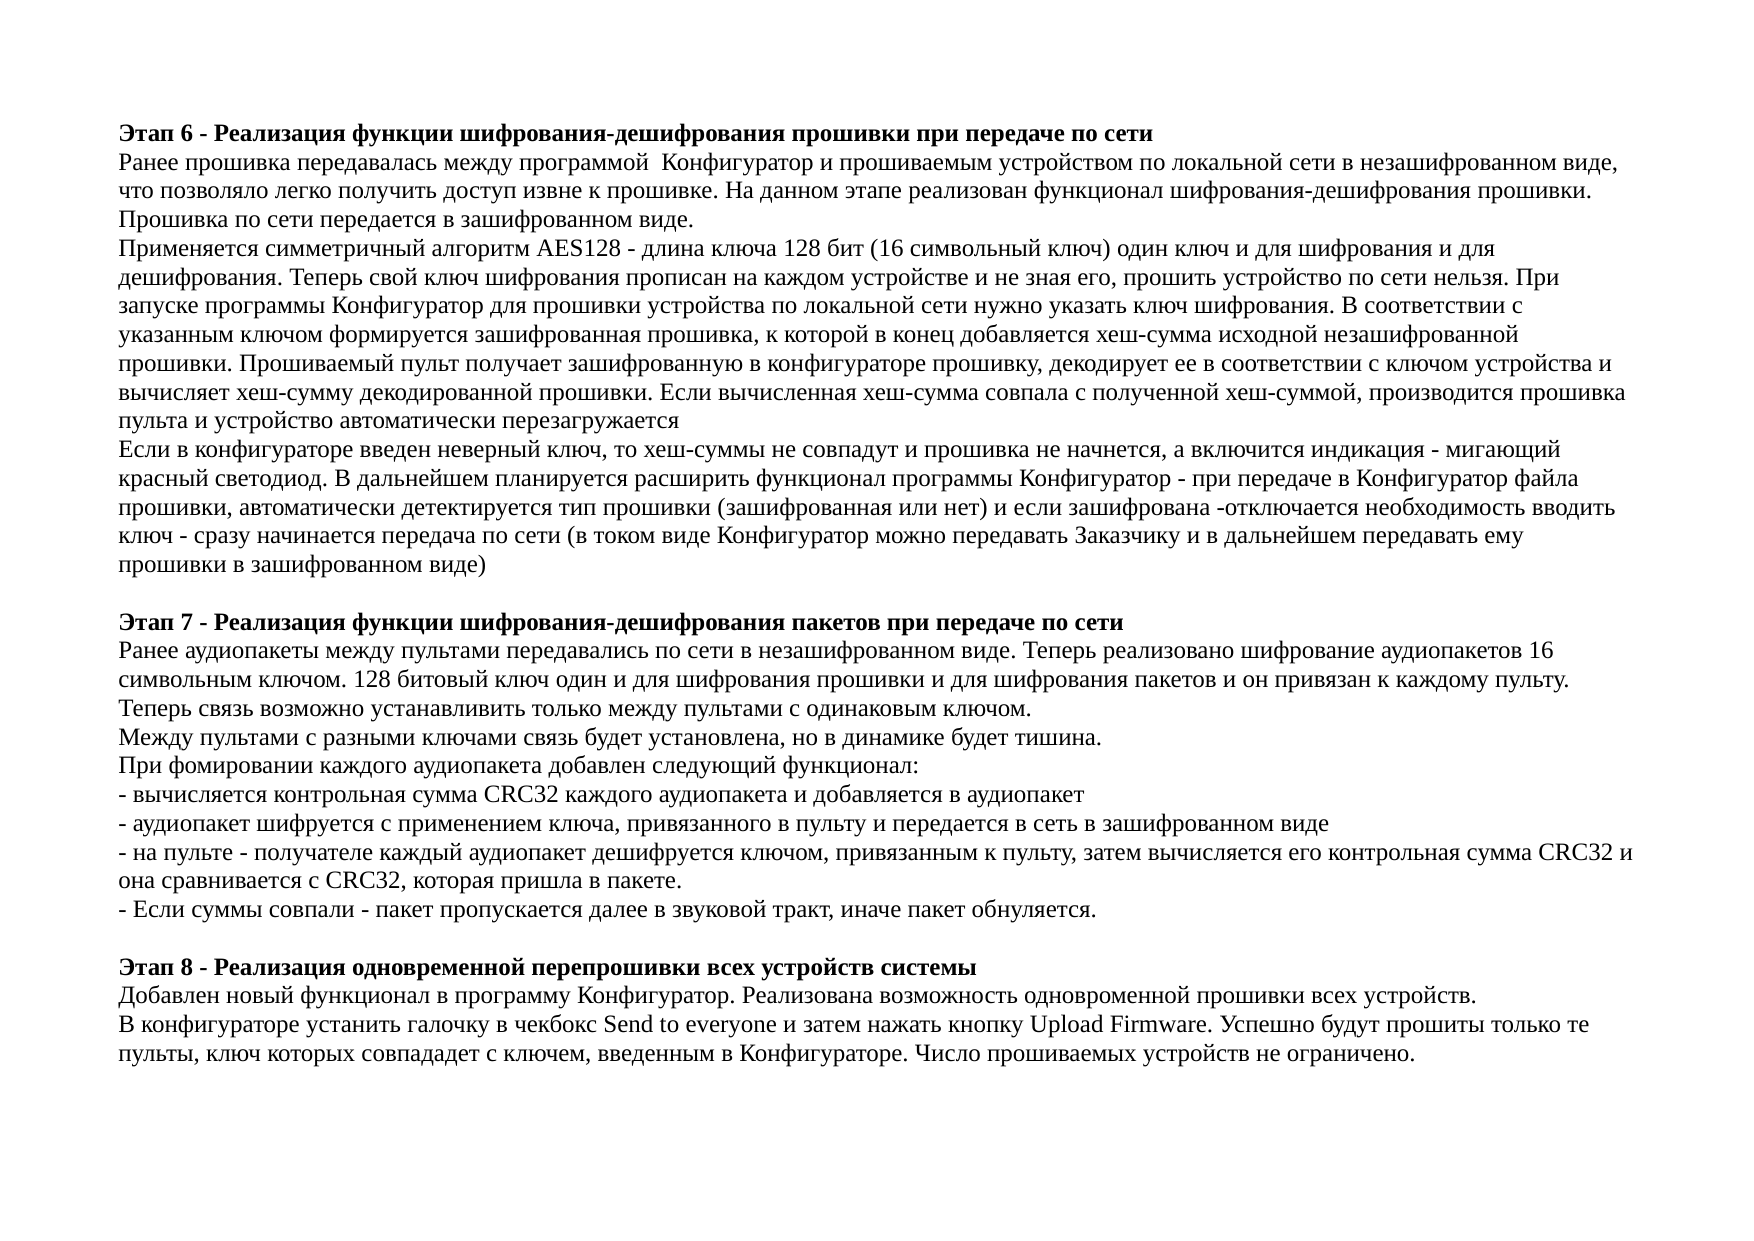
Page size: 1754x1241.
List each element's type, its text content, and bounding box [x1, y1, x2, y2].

text При фомировании каждого аудиопакета добавлен следующий функционал: [118, 751, 1636, 779]
text Применяется симметричный алгоритм AES128 - длина ключа 128 бит (16 символьный ключ) один ключ и для шифрования и для дешифрования. Теперь свой ключ шифрования прописан на каждом устройстве и не зная его, прошить устройство по сети нельзя. При запуске программы Конфигуратор для прошивки устройства по локальной сети нужно указать ключ шифрования. В соответствии с указанным ключом формируется зашифрованная прошивка, к которой в конец добавляется хеш-сумма исходной незашифрованной прошивки. Прошиваемый пульт получает зашифрованную в конфигураторе прошивку, декодирует ее в соответствии с ключом устройства и вычисляет хеш-сумму декодированной прошивки. Если вычисленная хеш-сумма совпала с полученной хеш-суммой, производится прошивка пульта и устройство автоматически перезагружается [118, 233, 1636, 434]
text Этап 8 - Реализация одновременной перепрошивки всех устройств системы [118, 952, 1636, 981]
text Если в конфигураторе введен неверный ключ, то хеш-суммы не совпадут и прошивка не начнется, а включится индикация - мигающий красный светодиод. В дальнейшем планируется расширить функционал программы Конфигуратор - при передаче в Конфигуратор файла прошивки, автоматически детектируется тип прошивки (зашифрованная или нет) и если зашифрована -отключается необходимость вводить ключ - сразу начинается передача по сети (в током виде Конфигуратор можно передавать Заказчику и в дальнейшем передавать ему прошивки в зашифрованном виде) [118, 434, 1636, 578]
text Добавлен новый функционал в программу Конфигуратор. Реализована возможность одновроменной прошивки всех устройств. [118, 981, 1636, 1009]
text Ранее прошивка передавалась между программой Конфигуратор и прошиваемым устройством по локальной сети в незашифрованном виде, что позволяло легко получить доступ извне к прошивке. На данном этапе реализован функционал шифрования-дешифрования прошивки. Прошивка по сети передается в зашифрованном виде. [118, 147, 1636, 233]
text Ранее аудиопакеты между пультами передавались по сети в незашифрованном виде. Теперь реализовано шифрование аудиопакетов 16 символьным ключом. 128 битовый ключ один и для шифрования прошивки и для шифрования пакетов и он привязан к каждому пульту. Теперь связь возможно устанавливить только между пультами с одинаковым ключом. [118, 636, 1636, 722]
text - вычисляется контрольная сумма CRC32 каждого аудиопакета и добавляется в аудиопакет [118, 779, 1636, 808]
text Этап 6 - Реализация функции шифрования-дешифрования прошивки при передаче по сети [118, 118, 1636, 147]
text Этап 7 - Реализация функции шифрования-дешифрования пакетов при передаче по сети [118, 607, 1636, 636]
text - Если суммы совпали - пакет пропускается далее в звуковой тракт, иначе пакет обнуляется. [118, 894, 1636, 923]
text - на пульте - получателе каждый аудиопакет дешифруется ключом, привязанным к пульту, затем вычисляется его контрольная сумма CRC32 и она сравнивается с CRC32, которая пришла в пакете. [118, 837, 1636, 894]
text - аудиопакет шифруется с применением ключа, привязанного в пульту и передается в сеть в зашифрованном виде [118, 808, 1636, 837]
text Между пультами с разными ключами связь будет установлена, но в динамике будет тишина. [118, 722, 1636, 751]
text В конфигураторе устанить галочку в чекбокс Send to everyone и затем нажать кнопку Upload Firmware. Успешно будут прошиты только те пульты, ключ которых совпададет с ключем, введенным в Конфигураторе. Число прошиваемых устройств не ограничено. [118, 1009, 1636, 1067]
